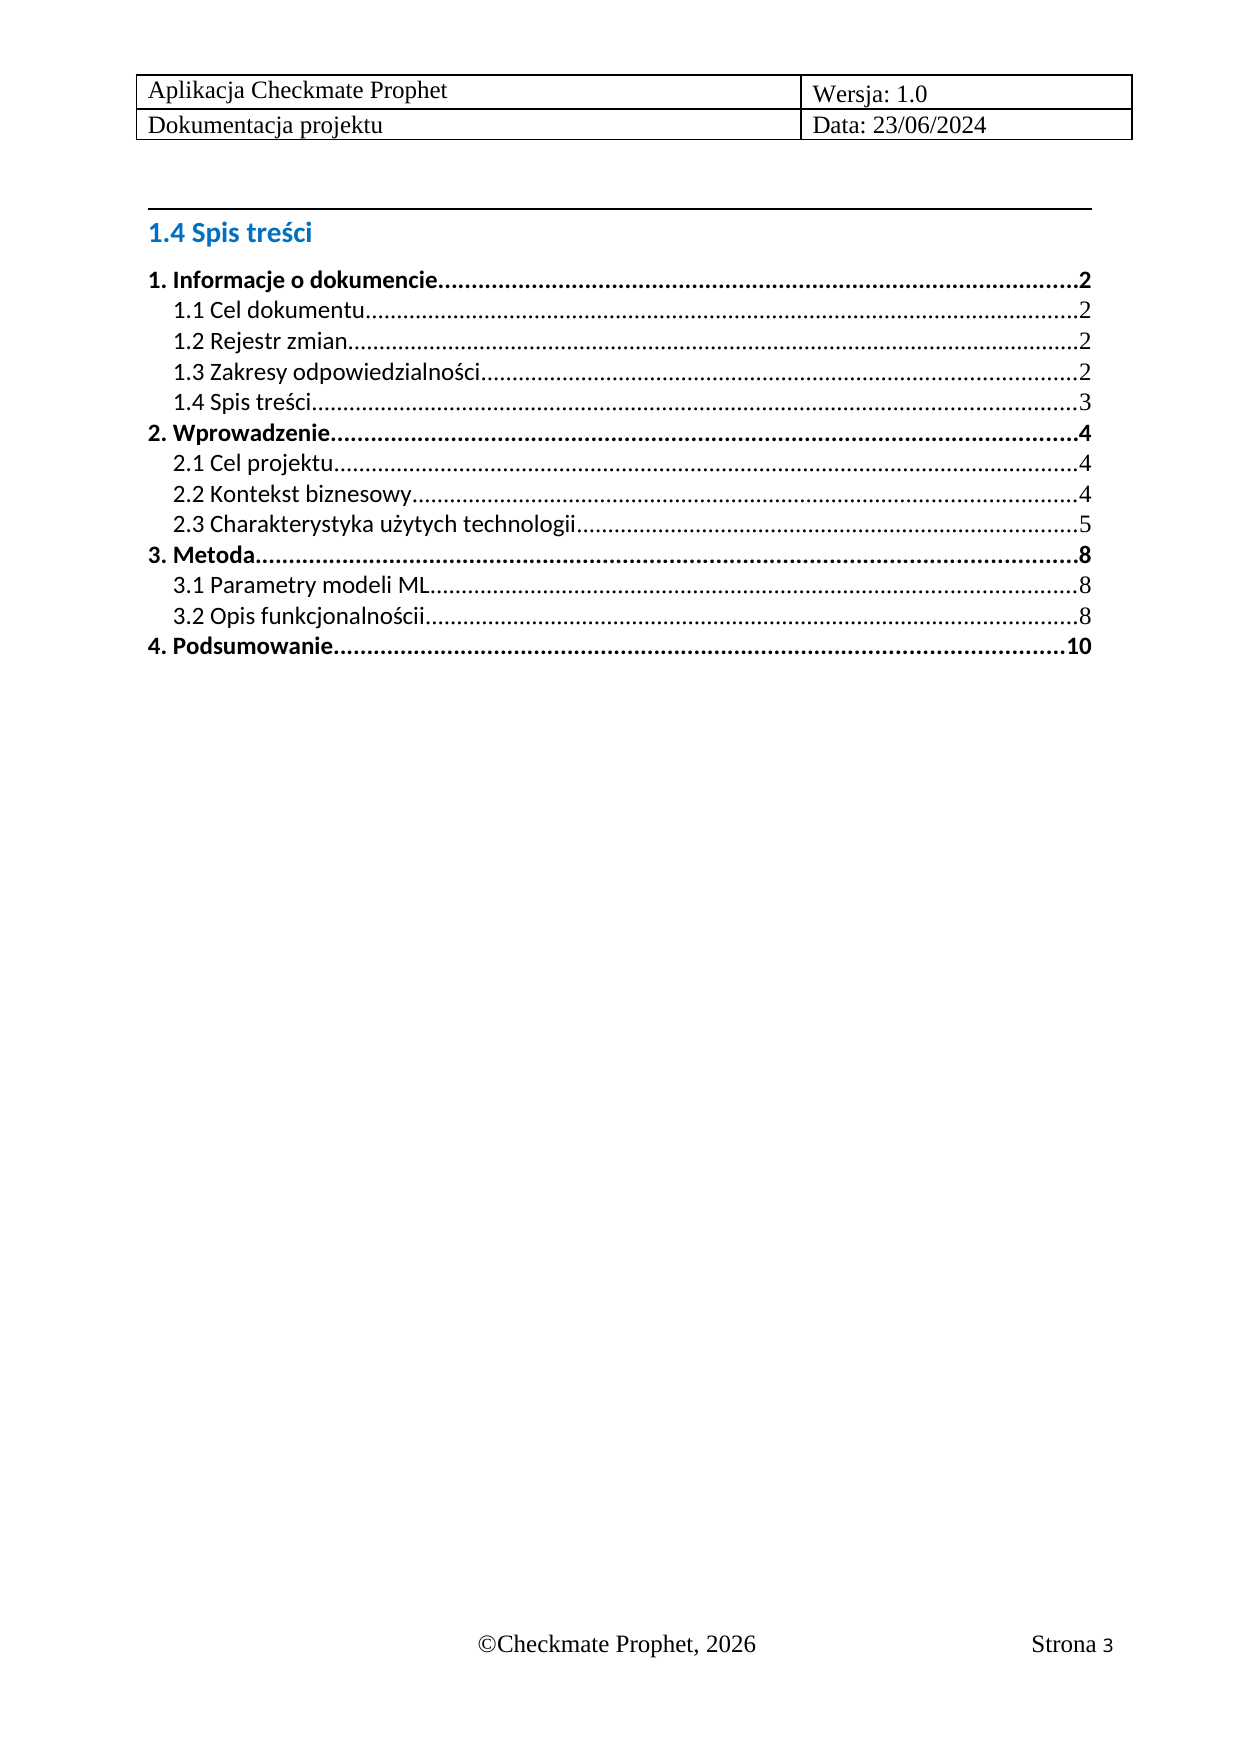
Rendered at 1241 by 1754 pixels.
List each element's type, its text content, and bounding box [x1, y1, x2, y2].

text 2.2 Kontekst biznesowy 4 [173, 478, 1092, 508]
text 3.1 Parametry modeli ML 8 [173, 569, 1092, 600]
text 1.1 Cel dokumentu 2 [173, 295, 1092, 325]
text 2. Wprowadzenie 4 [148, 417, 1092, 447]
text 1.2 Rejestr zmian 2 [173, 325, 1092, 356]
subtitle 1.4 Spis treści [148, 210, 1092, 249]
text 2.3 Charakterystyka użytych technologii 5 [173, 508, 1092, 539]
text 1. Informacje o dokumencie 2 [148, 264, 1092, 295]
text 4. Podsumowanie 10 [148, 630, 1092, 661]
text 3.2 Opis funkcjonalnościi 8 [173, 600, 1092, 630]
text 2.1 Cel projektu 4 [173, 447, 1092, 478]
text 1.3 Zakresy odpowiedzialności 2 [173, 356, 1092, 386]
text 1.4 Spis treści 3 [173, 386, 1092, 417]
text 3. Metoda 8 [148, 539, 1092, 569]
